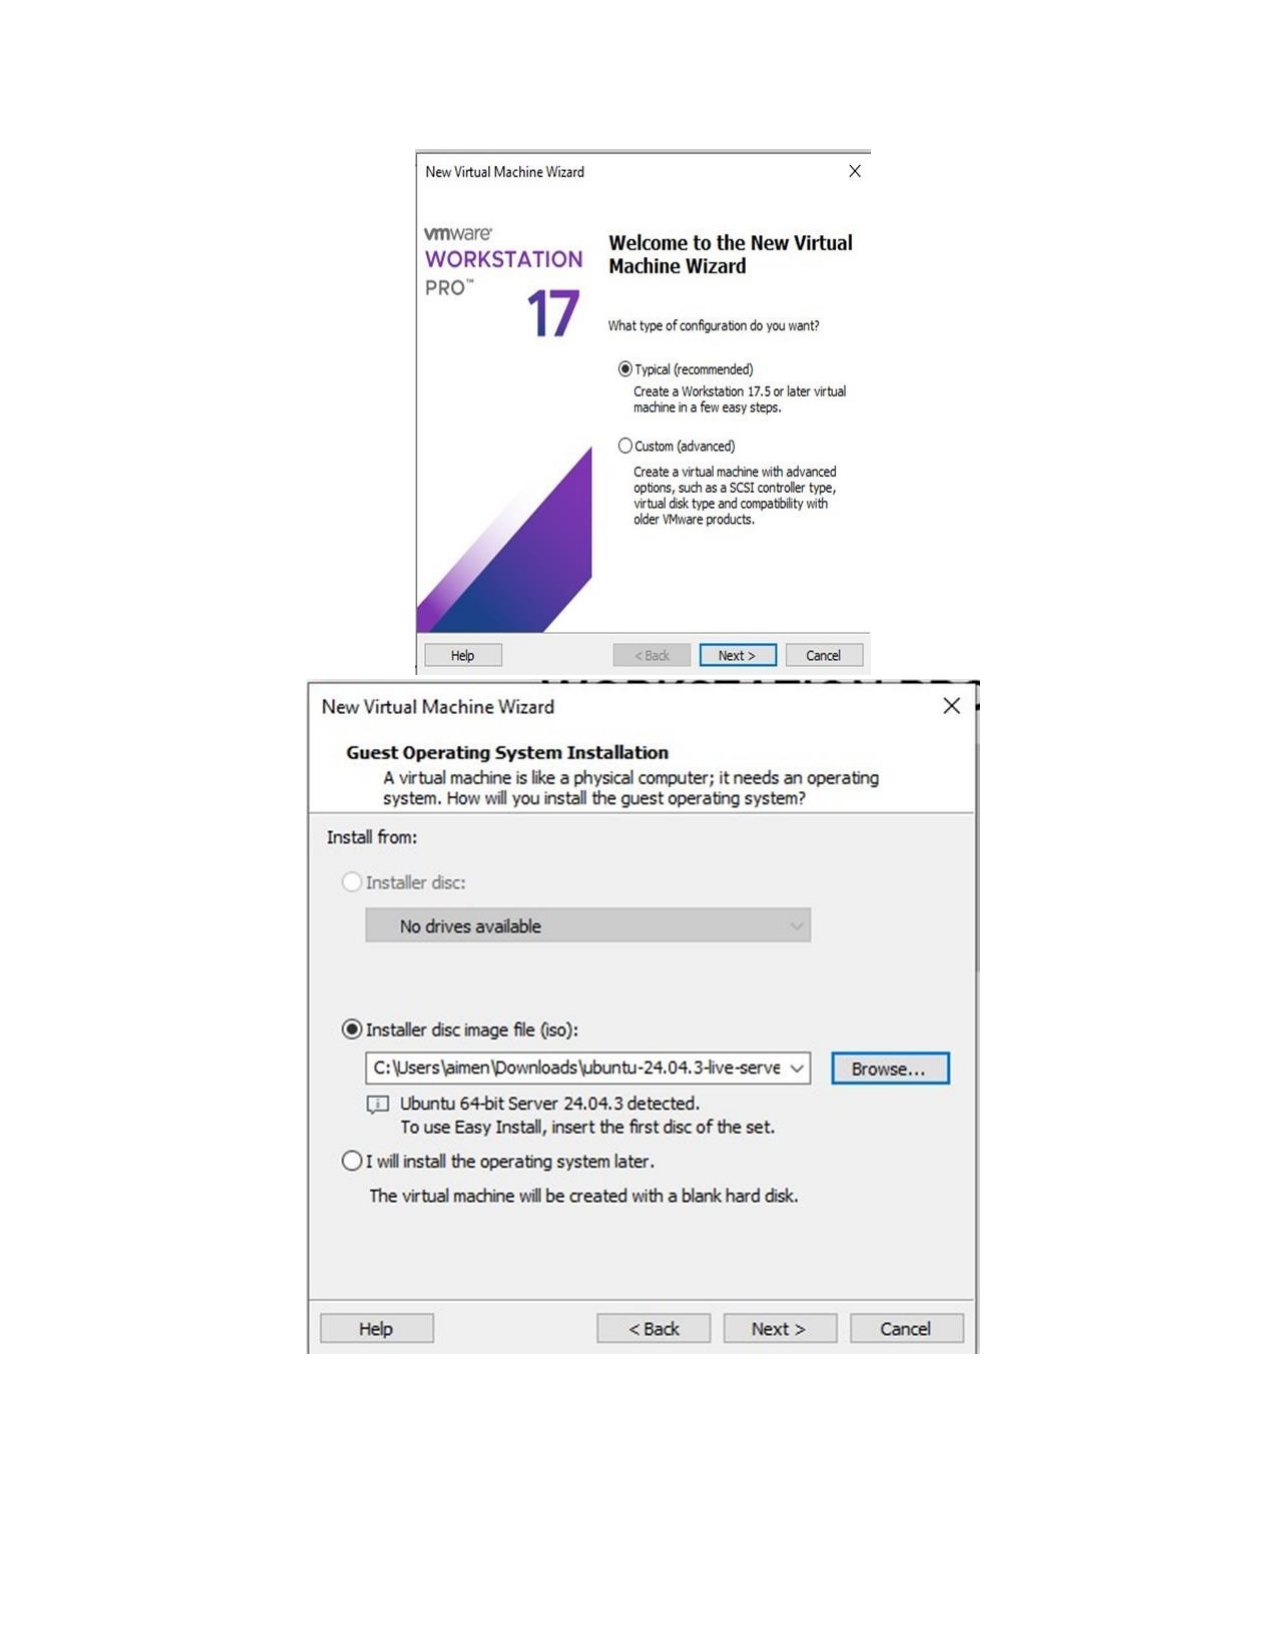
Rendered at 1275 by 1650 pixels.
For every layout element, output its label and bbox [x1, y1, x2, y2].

picture [415, 149, 871, 675]
picture [306, 679, 980, 1354]
